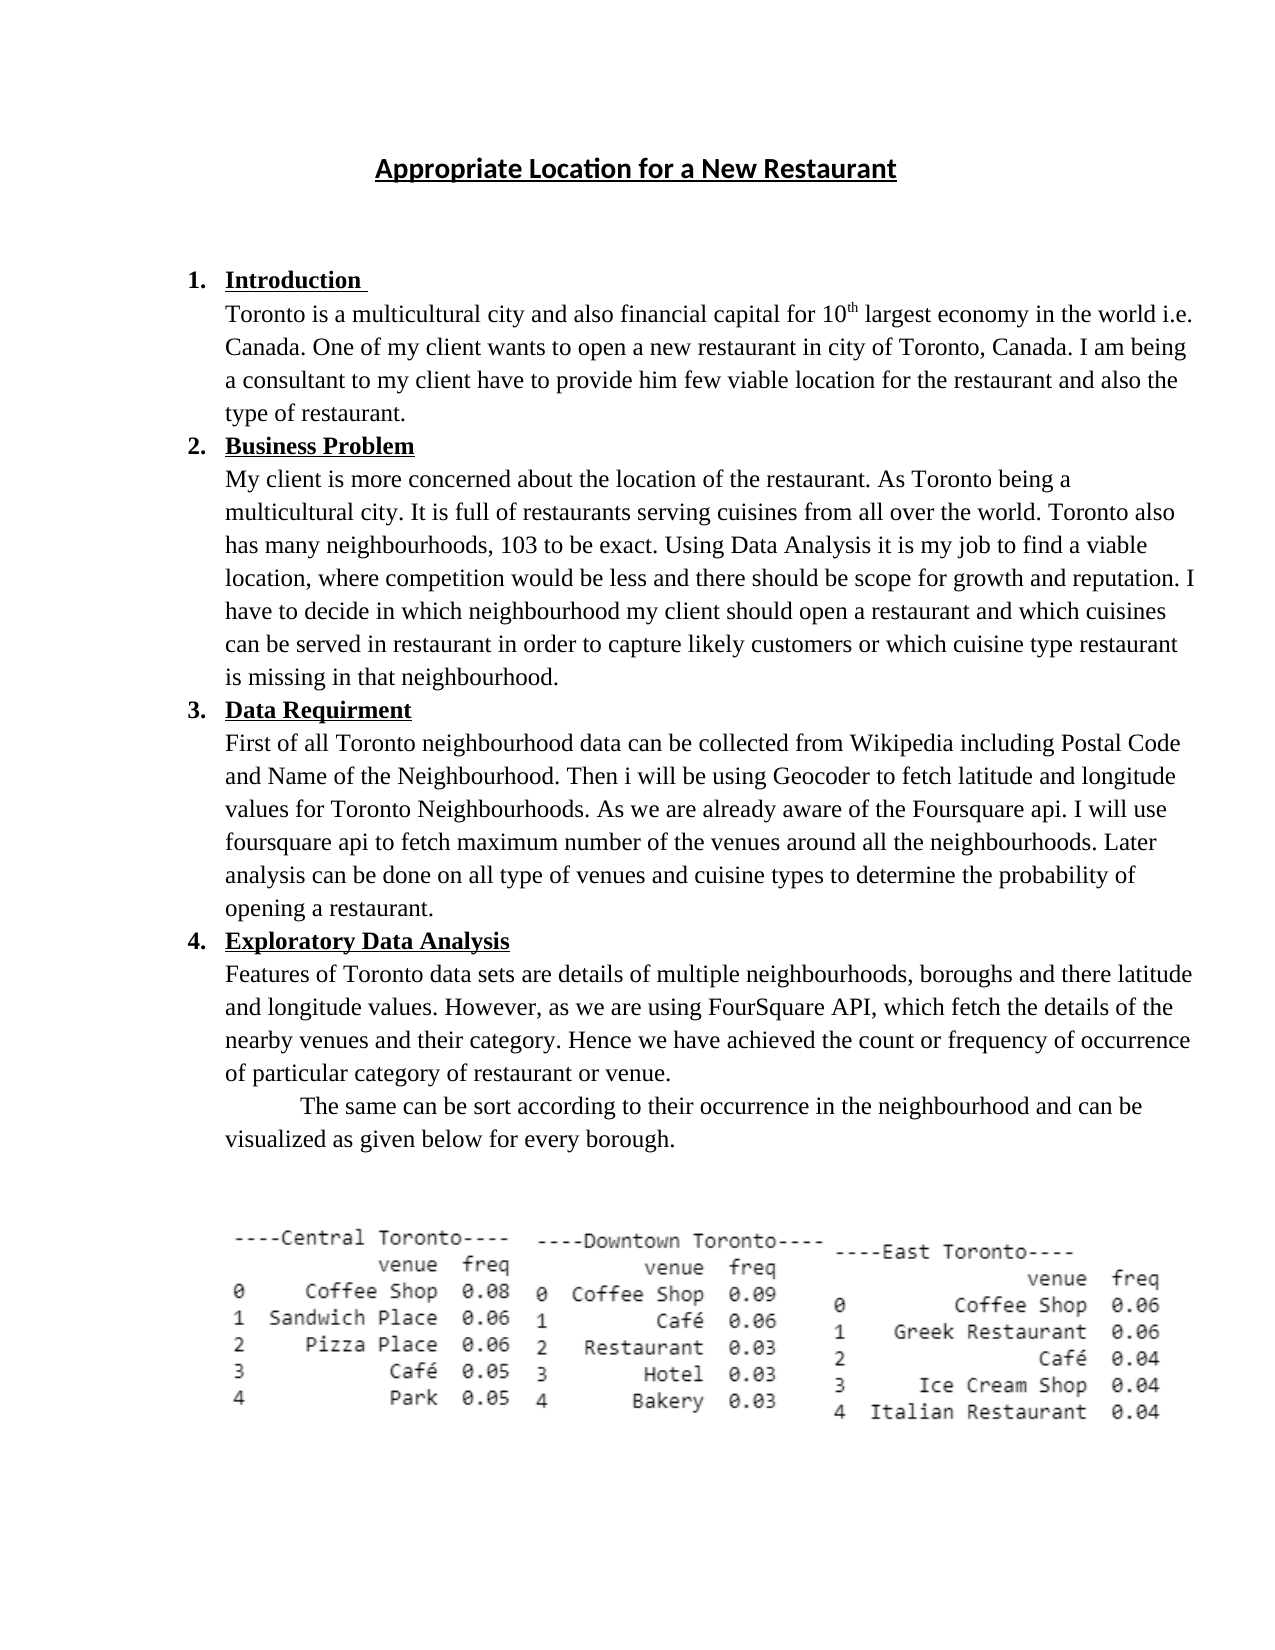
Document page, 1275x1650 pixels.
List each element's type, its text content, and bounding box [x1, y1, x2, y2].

list First of all Toronto neighbourhood data can be collected from Wikipedia including Postal Code and Name of the Neighbourhood. Then i will be using Geocoder to fetch latitude and longitude values for Toronto Neighbourhoods. As we are already aware of the Foursquare api. I will use foursquare api to fetch maximum number of the venues around all the neighbourhoods. Later analysis can be done on all type of venues and cuisine types to determine the probability of opening a restaurant. [225, 728, 1196, 922]
text Appropriate Location for a New Restaurant [300, 150, 1196, 186]
list Features of Toronto data sets are details of multiple neighbourhoods, boroughs and there latitude and longitude values. However, as we are using FourSquare API, which fetch the details of the nearby venues and their category. Hence we have achieved the count or frequency of occurrence of particular category of restaurant or venue. [225, 959, 1196, 1087]
list The same can be sort according to their occurrence in the neighbourhood and can be visualized as given below for every borough. [225, 1091, 1196, 1153]
list Toronto is a multicultural city and also financial capital for 10th largest economy in the world i.e. Canada. One of my client wants to open a new restaurant in city of Toronto, Canada. I am being a consultant to my client have to provide him few viable location for the restaurant and also the type of restaurant. [225, 299, 1196, 426]
list Exploratory Data Analysis [187, 926, 1196, 955]
list Introduction [187, 266, 1196, 294]
list Data Requirment [187, 695, 1196, 724]
picture [225, 1223, 1174, 1438]
list My client is more concerned about the location of the restaurant. As Toronto being a multicultural city. It is full of restaurants serving cuisines from all over the world. Toronto also has many neighbourhoods, 103 to be exact. Using Data Analysis it is my job to find a viable location, where competition would be less and there should be scope for growth and reputation. I have to decide in which neighbourhood my client should open a restaurant and which cuisines can be served in restaurant in order to capture likely customers or which cuisine type restaurant is missing in that neighbourhood. [225, 464, 1196, 691]
list Business Problem [187, 431, 1196, 459]
